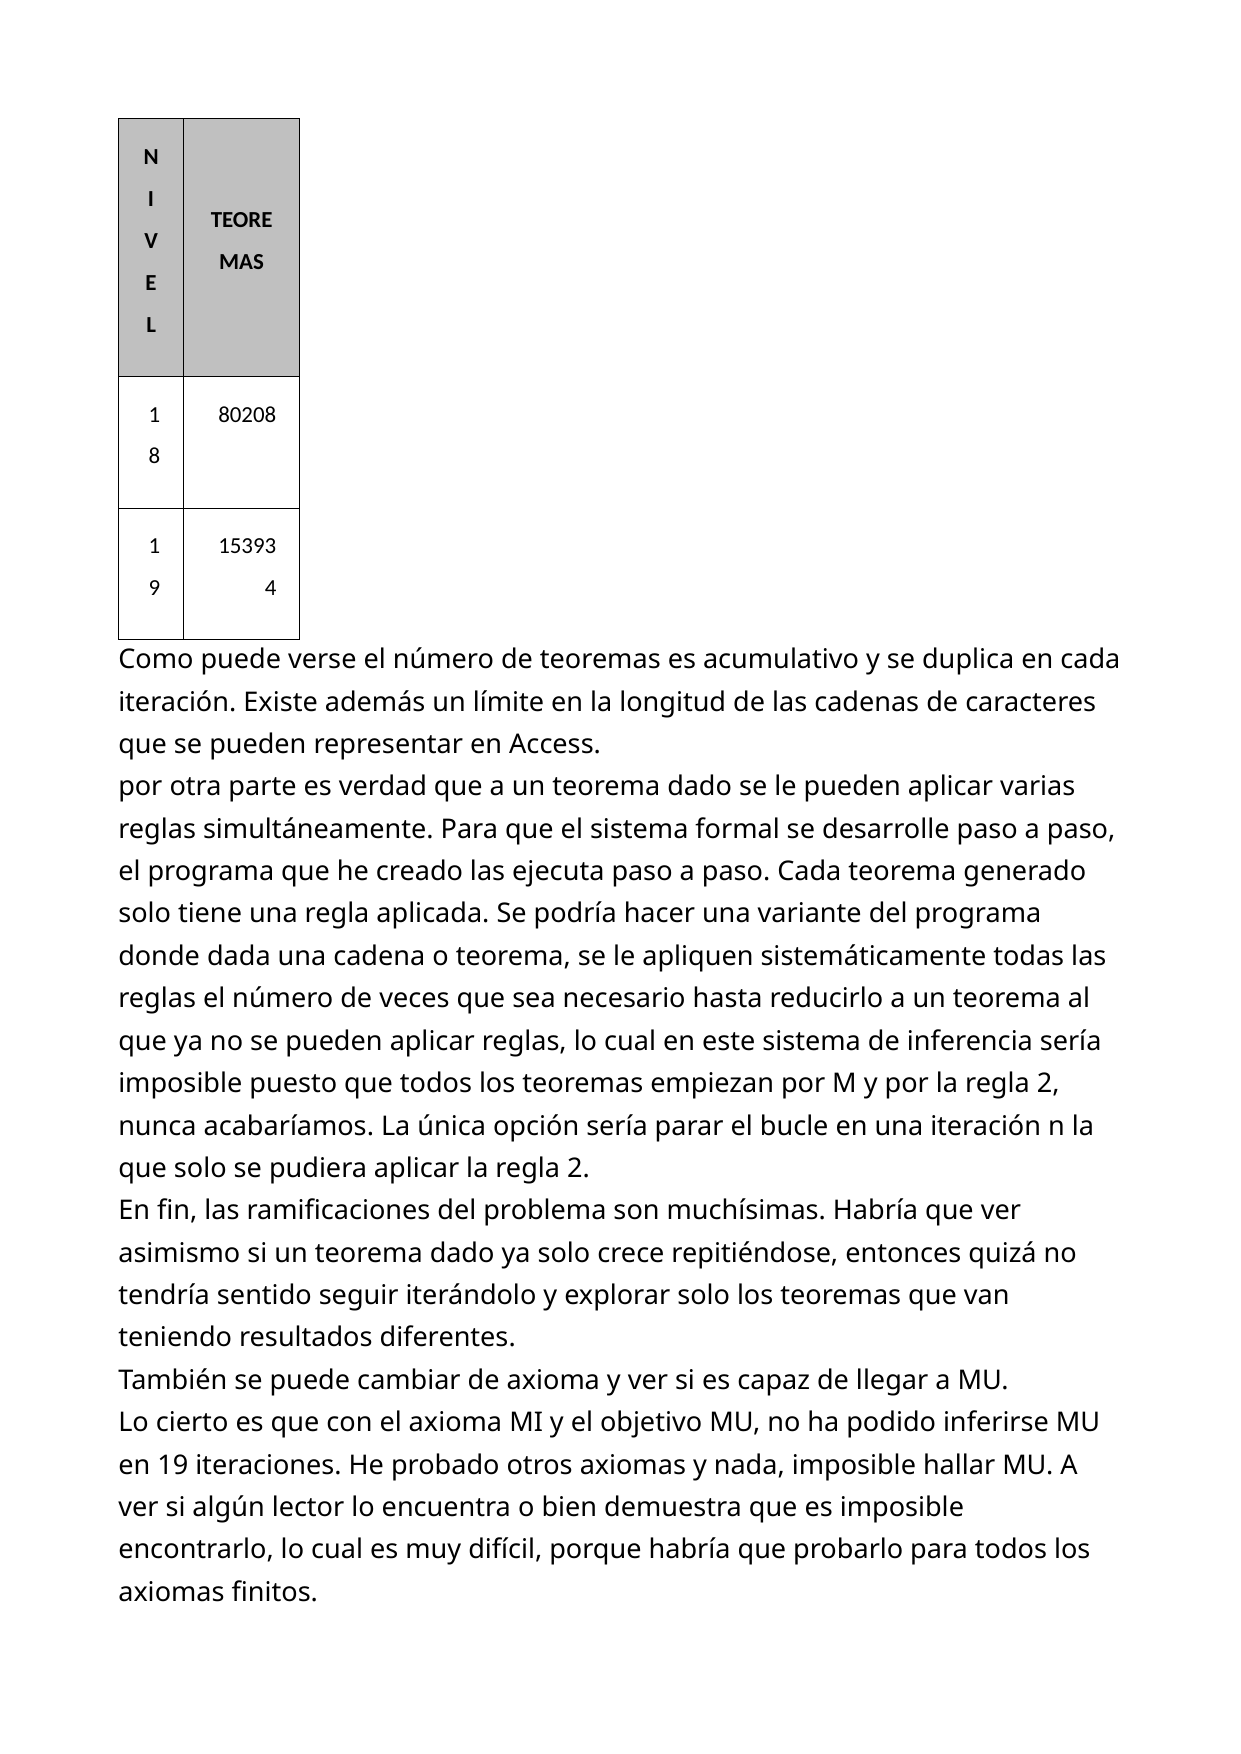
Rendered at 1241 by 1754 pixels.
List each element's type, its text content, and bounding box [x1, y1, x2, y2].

table_cell 19 [119, 509, 183, 639]
text También se puede cambiar de axioma y ver si es capaz de llegar a MU. [118, 1360, 1122, 1397]
table_cell 153934 [184, 509, 299, 639]
table_cell 80208 [184, 377, 299, 507]
table_header TEOREMAS [184, 119, 299, 376]
text En fin, las ramificaciones del problema son muchísimas. Habría que ver asimismo si un teorema dado ya solo crece repitiéndose, entonces quizá no tendría sentido seguir iterándolo y explorar solo los teoremas que van teniendo resultados diferentes. [118, 1191, 1122, 1355]
table_header NIVEL [119, 119, 183, 376]
table_cell 18 [119, 377, 183, 507]
text Como puede verse el número de teoremas es acumulativo y se duplica en cada iteración. Existe además un límite en la longitud de las cadenas de caracteres que se pueden representar en Access. [118, 639, 1122, 761]
text Lo cierto es que con el axioma MI y el objetivo MU, no ha podido inferirse MU en 19 iteraciones. He probado otros axiomas y nada, imposible hallar MU. A ver si algún lector lo encuentra o bien demuestra que es imposible encontrarlo, lo cual es muy difícil, porque habría que probarlo para todos los axiomas finitos. [118, 1403, 1122, 1609]
text por otra parte es verdad que a un teorema dado se le pueden aplicar varias reglas simultáneamente. Para que el sistema formal se desarrolle paso a paso, el programa que he creado las ejecuta paso a paso. Cada teorema generado solo tiene una regla aplicada. Se podría hacer una variante del programa donde dada una cadena o teorema, se le apliquen sistemáticamente todas las reglas el número de veces que sea necesario hasta reducirlo a un teorema al que ya no se pueden aplicar reglas, lo cual en este sistema de inferencia sería imposible puesto que todos los teoremas empiezan por M y por la regla 2, nunca acabaríamos. La única opción sería parar el bucle en una iteración n la que solo se pudiera aplicar la regla 2. [118, 767, 1122, 1185]
